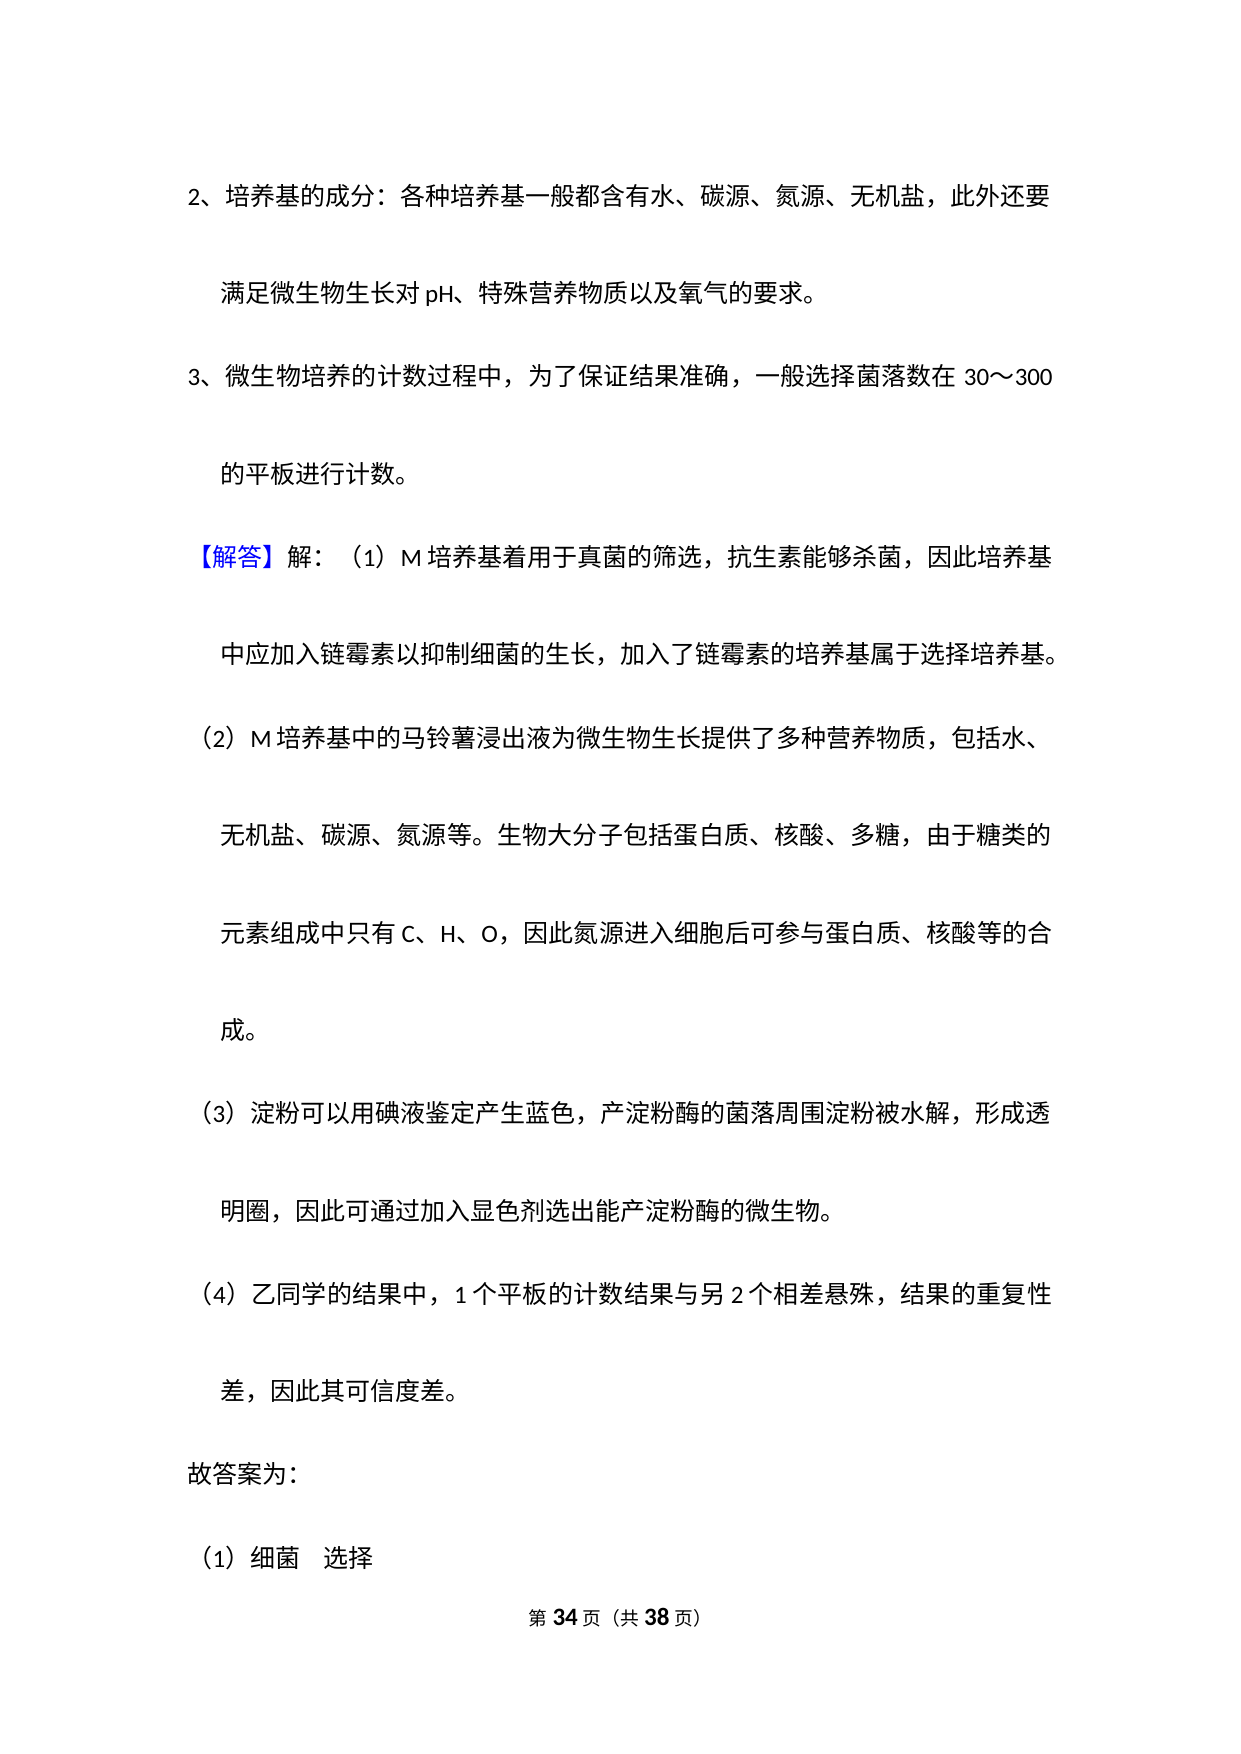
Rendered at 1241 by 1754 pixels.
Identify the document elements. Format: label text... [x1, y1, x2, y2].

text 2、培养基的成分：各种培养基一般都含有水、碳源、氮源、无机盐，此外还要满足微生物生长对pH、特殊营养物质以及氧气的要求。 [187, 162, 1053, 324]
text 【解答】解：（1）M培养基着用于真菌的筛选，抗生素能够杀菌，因此培养基中应加入链霉素以抑制细菌的生长，加入了链霉素的培养基属于选择培养基。 [187, 523, 1053, 686]
text 故答案为： [187, 1441, 1053, 1506]
text 3、微生物培养的计数过程中，为了保证结果准确，一般选择菌落数在30～300的平板进行计数。 [187, 342, 1053, 505]
text （4）乙同学的结果中，1个平板的计数结果与另2个相差悬殊，结果的重复性差，因此其可信度差。 [187, 1260, 1053, 1422]
text （3）淀粉可以用碘液鉴定产生蓝色，产淀粉酶的菌落周围淀粉被水解，形成透明圈，因此可通过加入显色剂选出能产淀粉酶的微生物。 [187, 1079, 1053, 1242]
text （1）细菌 选择 [187, 1524, 1053, 1589]
text （2）M培养基中的马铃薯浸出液为微生物生长提供了多种营养物质，包括水、无机盐、碳源、氮源等。生物大分子包括蛋白质、核酸、多糖，由于糖类的元素组成中只有C、H、O，因此氮源进入细胞后可参与蛋白质、核酸等的合成。 [187, 704, 1053, 1061]
